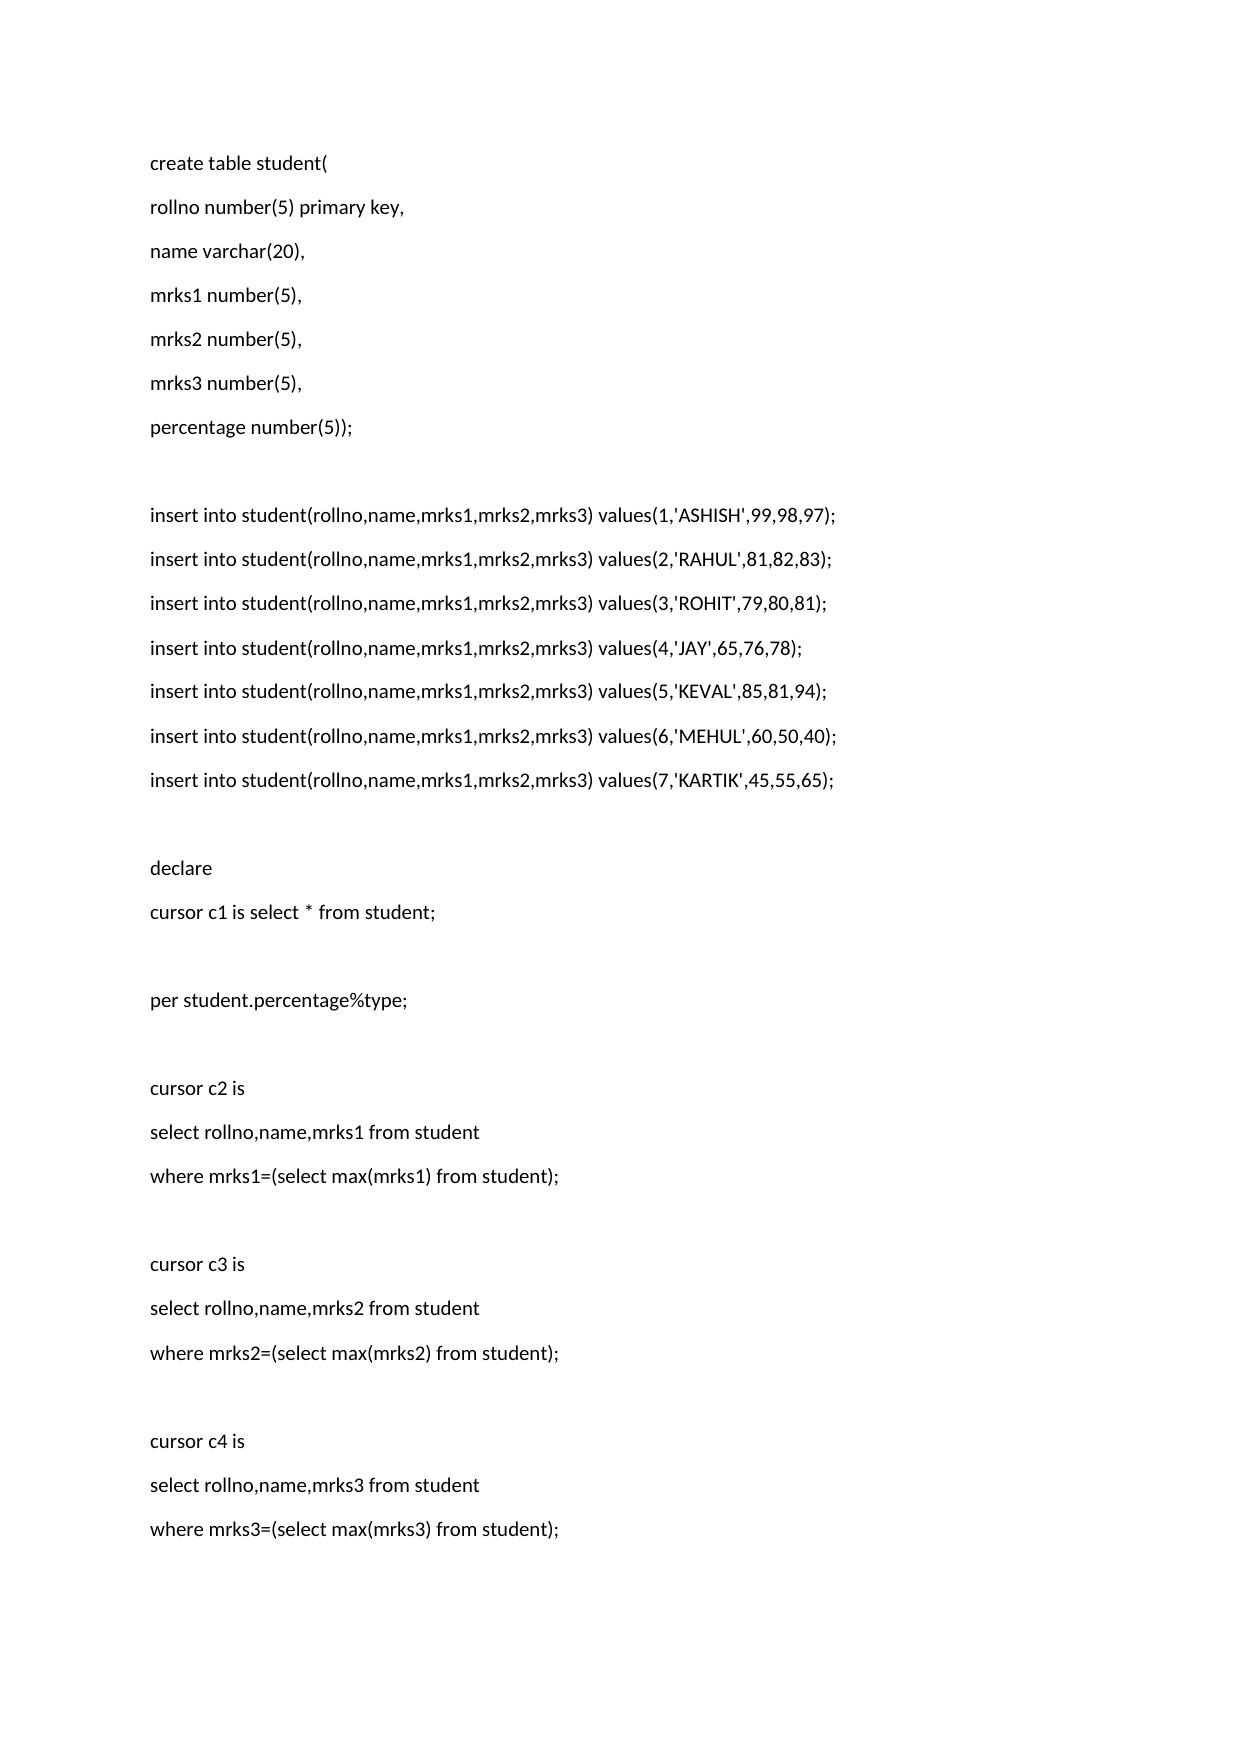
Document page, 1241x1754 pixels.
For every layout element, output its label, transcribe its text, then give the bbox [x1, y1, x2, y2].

text insert into student(rollno,name,mrks1,mrks2,mrks3) values(7,'KARTIK',45,55,65); [150, 767, 1090, 792]
text cursor c1 is select * from student; [150, 899, 1090, 924]
text insert into student(rollno,name,mrks1,mrks2,mrks3) values(3,'ROHIT',79,80,81); [150, 591, 1090, 616]
text select rollno,name,mrks1 from student [150, 1119, 1090, 1145]
text insert into student(rollno,name,mrks1,mrks2,mrks3) values(2,'RAHUL',81,82,83); [150, 547, 1090, 572]
text name varchar(20), [150, 238, 1090, 263]
text insert into student(rollno,name,mrks1,mrks2,mrks3) values(1,'ASHISH',99,98,97); [150, 502, 1090, 528]
text rollno number(5) primary key, [150, 194, 1090, 219]
text where mrks1=(select max(mrks1) from student); [150, 1163, 1090, 1189]
text where mrks2=(select max(mrks2) from student); [150, 1340, 1090, 1365]
text mrks1 number(5), [150, 282, 1090, 308]
text mrks3 number(5), [150, 370, 1090, 396]
text cursor c4 is [150, 1428, 1090, 1453]
text declare [150, 855, 1090, 880]
text insert into student(rollno,name,mrks1,mrks2,mrks3) values(4,'JAY',65,76,78); [150, 635, 1090, 660]
text insert into student(rollno,name,mrks1,mrks2,mrks3) values(5,'KEVAL',85,81,94); [150, 679, 1090, 704]
text insert into student(rollno,name,mrks1,mrks2,mrks3) values(6,'MEHUL',60,50,40); [150, 723, 1090, 748]
text cursor c2 is [150, 1075, 1090, 1101]
text where mrks3=(select max(mrks3) from student); [150, 1516, 1090, 1541]
text select rollno,name,mrks3 from student [150, 1472, 1090, 1497]
text cursor c3 is [150, 1252, 1090, 1277]
text select rollno,name,mrks2 from student [150, 1296, 1090, 1321]
text create table student( [150, 150, 1090, 175]
text mrks2 number(5), [150, 326, 1090, 352]
text per student.percentage%type; [150, 987, 1090, 1013]
text percentage number(5)); [150, 414, 1090, 440]
